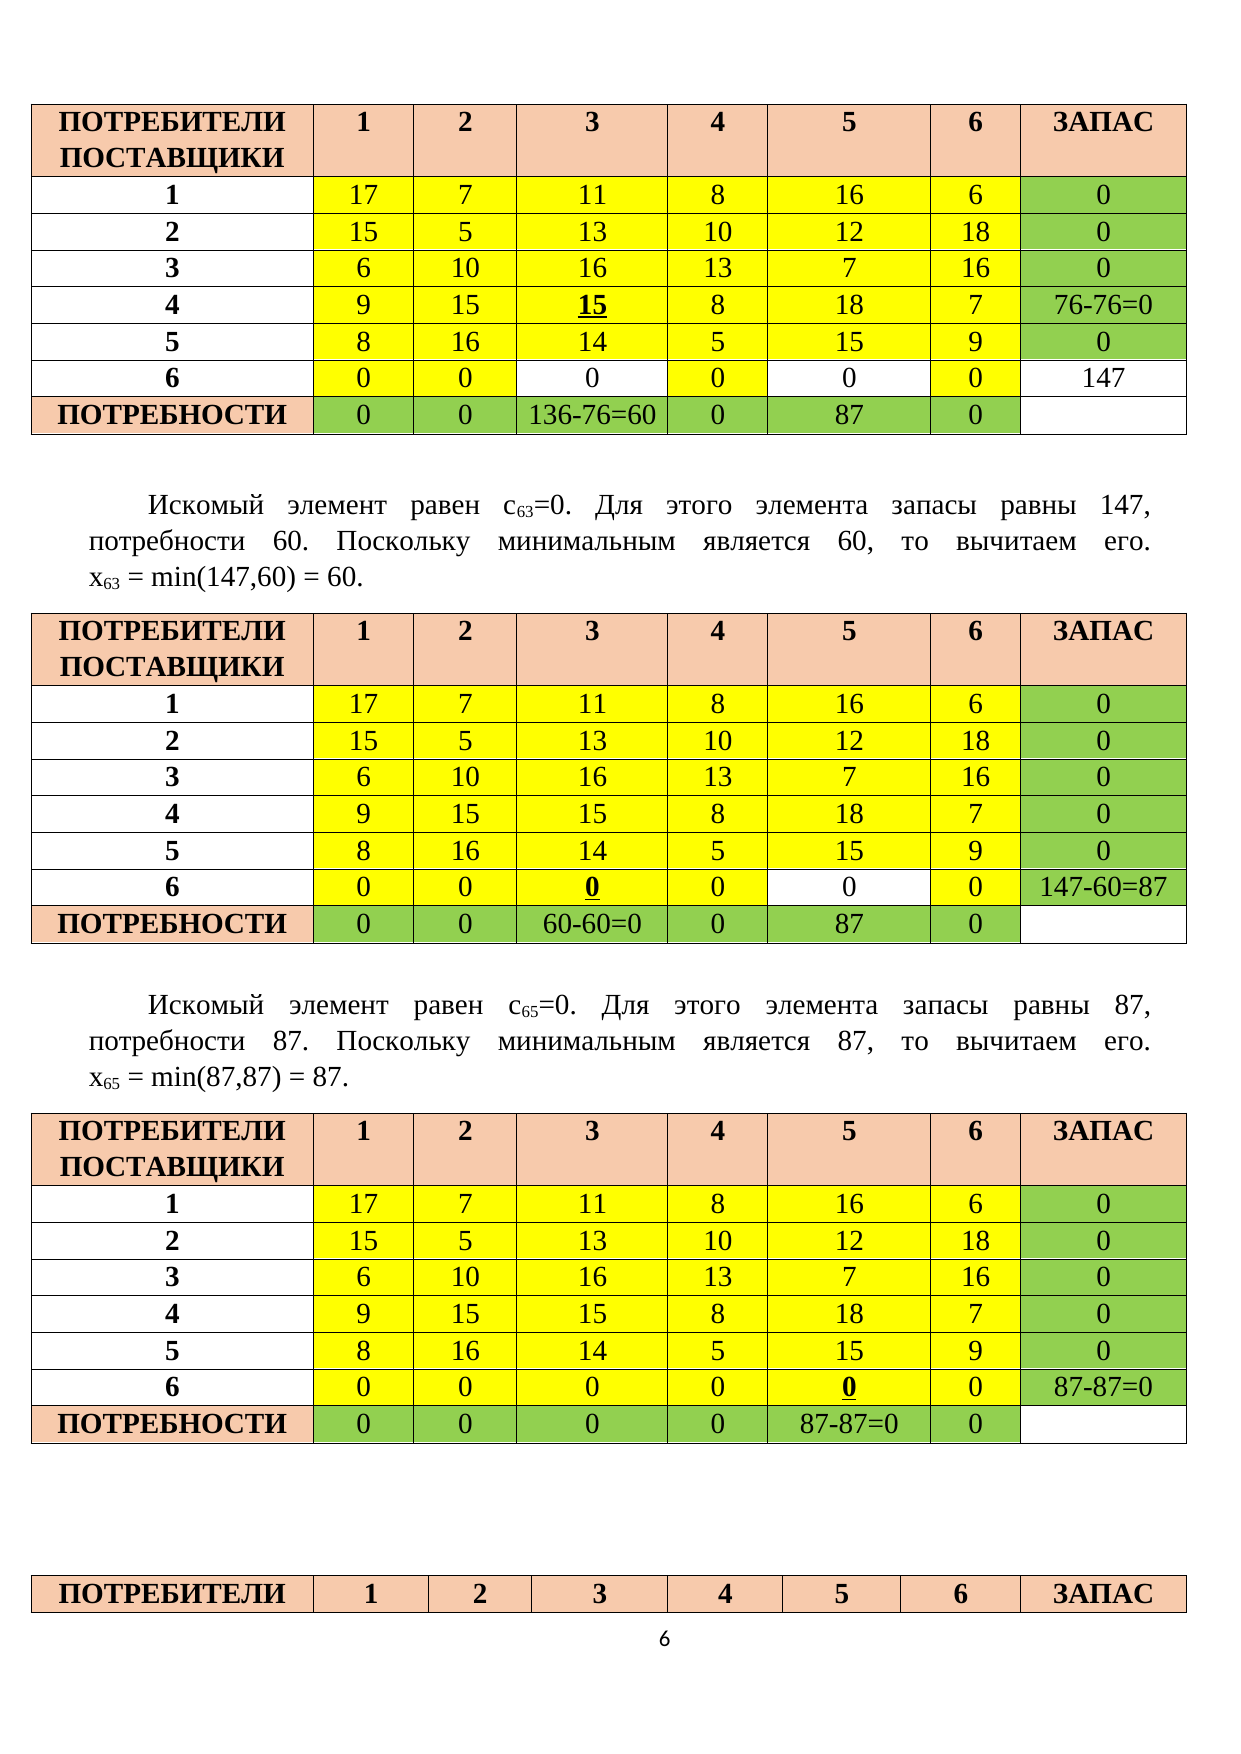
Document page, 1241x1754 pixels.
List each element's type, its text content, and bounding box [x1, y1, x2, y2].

table_cell 15 [768, 324, 930, 359]
table_cell 0 [668, 397, 767, 433]
table_cell 16 [931, 760, 1020, 795]
table_cell ПОТРЕБНОСТИ [32, 397, 313, 433]
table_cell 17 [314, 177, 413, 213]
table_cell 8 [668, 177, 767, 213]
table_cell [1021, 1406, 1186, 1442]
table_header 3 [517, 614, 667, 685]
table_cell 15 [414, 796, 516, 832]
table_header 2 [429, 1576, 531, 1612]
table_cell 0 [1021, 796, 1186, 832]
table_cell 8 [668, 1296, 767, 1332]
table_cell 0 [517, 1370, 667, 1405]
table_cell 15 [517, 796, 667, 832]
table_cell 0 [314, 397, 413, 433]
table_cell 87 [768, 906, 930, 942]
table_cell 15 [768, 1333, 930, 1368]
table_header 4 [668, 1576, 782, 1612]
table_cell 16 [768, 177, 930, 213]
table_cell 16 [768, 686, 930, 722]
table_cell 0 [768, 361, 930, 396]
table_cell 16 [931, 1260, 1020, 1295]
table_cell 7 [931, 1296, 1020, 1332]
table_cell 5 [414, 214, 516, 249]
table_header 6 [931, 614, 1020, 685]
table_cell 16 [517, 1260, 667, 1295]
table_cell 13 [668, 251, 767, 286]
table_cell 0 [931, 397, 1020, 433]
table_header 5 [768, 1114, 930, 1185]
table_header 3 [517, 105, 667, 176]
table_cell 0 [931, 1406, 1020, 1442]
table_cell 18 [931, 723, 1020, 758]
table_cell [1021, 397, 1186, 433]
table_cell 0 [414, 1406, 516, 1442]
text Искомый элемент равен c63=0. Для этого элемента запасы равны 147, потребности 60. Поскольку минимальным является 60, то вычитаем его. x63 = min(147,60) = 60. [88, 487, 1152, 593]
table_cell 0 [931, 1370, 1020, 1405]
table_cell 18 [768, 1296, 930, 1332]
table_cell 16 [517, 251, 667, 286]
table_cell 13 [517, 723, 667, 758]
table_cell 147 [1021, 361, 1186, 396]
table_cell 0 [931, 906, 1020, 942]
table_cell 0 [668, 361, 767, 396]
table_header 4 [668, 614, 767, 685]
table_cell 15 [314, 1223, 413, 1258]
table_cell ПОТРЕБНОСТИ [32, 1406, 313, 1442]
table_cell 6 [32, 1370, 313, 1405]
table_cell 7 [931, 287, 1020, 323]
table_cell 2 [32, 214, 313, 249]
table_cell 10 [668, 1223, 767, 1258]
table_header ЗАПАС [1021, 1114, 1186, 1185]
table_cell 5 [668, 1333, 767, 1368]
table_cell 0 [414, 361, 516, 396]
table_cell 8 [314, 1333, 413, 1368]
table_cell 87-87=0 [768, 1406, 930, 1442]
table_cell 13 [668, 760, 767, 795]
table_cell 10 [668, 723, 767, 758]
table_header 4 [668, 105, 767, 176]
table_cell 0 [1021, 833, 1186, 868]
table_header 5 [768, 105, 930, 176]
table_cell 16 [768, 1186, 930, 1222]
table_cell 4 [32, 287, 313, 323]
table_cell 15 [314, 214, 413, 249]
table_header ПОТРЕБИТЕЛИ ПОСТАВЩИКИ [32, 1114, 313, 1185]
table_cell 0 [517, 361, 667, 396]
table_cell 5 [414, 1223, 516, 1258]
table_cell 0 [517, 870, 667, 905]
table_cell 60-60=0 [517, 906, 667, 942]
table_cell 7 [414, 1186, 516, 1222]
table_cell 7 [768, 251, 930, 286]
table_cell 10 [414, 1260, 516, 1295]
table_cell 1 [32, 1186, 313, 1222]
table_cell 8 [668, 686, 767, 722]
table_cell 6 [931, 1186, 1020, 1222]
table_cell 15 [768, 833, 930, 868]
table_cell 5 [414, 723, 516, 758]
table_header 2 [414, 1114, 516, 1185]
table_cell 0 [314, 870, 413, 905]
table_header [32, 1576, 313, 1612]
table_cell 8 [668, 287, 767, 323]
table_cell 9 [314, 796, 413, 832]
table_cell 6 [32, 870, 313, 905]
table_cell [1021, 906, 1186, 942]
table_cell 6 [931, 177, 1020, 213]
table_cell 5 [668, 324, 767, 359]
table_cell 9 [314, 287, 413, 323]
table_header ЗАПАС [1021, 105, 1186, 176]
table_header 6 [931, 105, 1020, 176]
table_cell 18 [768, 796, 930, 832]
table_cell 7 [768, 760, 930, 795]
table_cell 3 [32, 251, 313, 286]
table_cell 0 [668, 906, 767, 942]
table_cell 0 [1021, 1260, 1186, 1295]
table_header 5 [768, 614, 930, 685]
table_cell 76-76=0 [1021, 287, 1186, 323]
table_cell 0 [1021, 1186, 1186, 1222]
table_cell 0 [517, 1406, 667, 1442]
table_cell 14 [517, 324, 667, 359]
table_cell 5 [32, 833, 313, 868]
table_cell 9 [314, 1296, 413, 1332]
table_cell 16 [931, 251, 1020, 286]
table_cell 12 [768, 723, 930, 758]
table_cell 16 [414, 1333, 516, 1368]
table_cell 0 [768, 1370, 930, 1405]
table_cell 4 [32, 1296, 313, 1332]
table_cell 0 [314, 906, 413, 942]
table_cell 2 [32, 723, 313, 758]
table_cell 6 [32, 361, 313, 396]
table_cell 0 [1021, 177, 1186, 213]
table_cell 0 [1021, 251, 1186, 286]
table_cell 1 [32, 686, 313, 722]
table_header 2 [414, 614, 516, 685]
table_cell 0 [314, 361, 413, 396]
table_header 3 [517, 1114, 667, 1185]
table_header 3 [532, 1576, 667, 1612]
table_cell 0 [414, 906, 516, 942]
table_header ПОТРЕБИТЕЛИ ПОСТАВЩИКИ [32, 105, 313, 176]
table_cell 6 [314, 760, 413, 795]
table_cell 6 [314, 1260, 413, 1295]
table_cell 8 [314, 324, 413, 359]
table_cell 0 [1021, 1223, 1186, 1258]
table_cell 8 [668, 1186, 767, 1222]
table_cell 0 [414, 870, 516, 905]
table_cell 0 [668, 1406, 767, 1442]
text Искомый элемент равен c65=0. Для этого элемента запасы равны 87, потребности 87. Поскольку минимальным является 87, то вычитаем его. x65 = min(87,87) = 87. [88, 987, 1152, 1093]
table_cell 9 [931, 1333, 1020, 1368]
table_cell 7 [414, 686, 516, 722]
table_cell 0 [668, 1370, 767, 1405]
table_cell 4 [32, 796, 313, 832]
table_cell 5 [32, 324, 313, 359]
table_header 6 [931, 1114, 1020, 1185]
table_header ПОТРЕБИТЕЛИ ПОСТАВЩИКИ [32, 614, 313, 685]
table_cell ПОТРЕБНОСТИ [32, 906, 313, 942]
table_header 4 [668, 1114, 767, 1185]
table_cell 7 [414, 177, 516, 213]
table_cell 12 [768, 1223, 930, 1258]
table_cell 0 [314, 1406, 413, 1442]
table_cell 16 [414, 833, 516, 868]
table_cell 3 [32, 1260, 313, 1295]
table_header 1 [314, 105, 413, 176]
table_cell 12 [768, 214, 930, 249]
table_cell 16 [414, 324, 516, 359]
table_cell 9 [931, 833, 1020, 868]
table_cell 7 [931, 796, 1020, 832]
table_cell 18 [931, 214, 1020, 249]
table_cell 15 [517, 1296, 667, 1332]
table_header 6 [901, 1576, 1020, 1612]
table_cell 0 [1021, 723, 1186, 758]
table_cell 5 [32, 1333, 313, 1368]
table_cell 13 [517, 214, 667, 249]
table_cell 16 [517, 760, 667, 795]
table_cell 9 [931, 324, 1020, 359]
table_cell 8 [314, 833, 413, 868]
table_cell 18 [931, 1223, 1020, 1258]
table_cell 15 [314, 723, 413, 758]
table_cell 0 [1021, 686, 1186, 722]
table_cell 8 [668, 796, 767, 832]
table_cell 87 [768, 397, 930, 433]
table_cell 87-87=0 [1021, 1370, 1186, 1405]
table_cell 11 [517, 177, 667, 213]
table_cell 147-60=87 [1021, 870, 1186, 905]
table_cell 14 [517, 1333, 667, 1368]
table_cell 0 [1021, 324, 1186, 359]
table_cell 15 [414, 287, 516, 323]
table_cell 0 [931, 361, 1020, 396]
table_header 1 [314, 1576, 428, 1612]
table_cell 15 [414, 1296, 516, 1332]
table_cell 15 [517, 287, 667, 323]
table_header 5 [783, 1576, 900, 1612]
table_header 2 [414, 105, 516, 176]
table_cell 6 [314, 251, 413, 286]
table_cell 0 [768, 870, 930, 905]
table_header ЗАПАС [1021, 614, 1186, 685]
table_cell 3 [32, 760, 313, 795]
table_cell 0 [314, 1370, 413, 1405]
table_cell 0 [931, 870, 1020, 905]
table_cell 13 [517, 1223, 667, 1258]
table_cell 0 [414, 1370, 516, 1405]
table_cell 0 [1021, 1296, 1186, 1332]
table_cell 10 [414, 251, 516, 286]
table_cell 10 [414, 760, 516, 795]
table_cell 18 [768, 287, 930, 323]
table_cell 11 [517, 1186, 667, 1222]
table_cell 17 [314, 686, 413, 722]
table_cell 11 [517, 686, 667, 722]
table_header 1 [314, 614, 413, 685]
table_header ЗАПАС [1021, 1576, 1186, 1612]
table_cell 0 [1021, 1333, 1186, 1368]
table_cell 6 [931, 686, 1020, 722]
table_cell 136-76=60 [517, 397, 667, 433]
table_cell 7 [768, 1260, 930, 1295]
table_cell 10 [668, 214, 767, 249]
table_cell 1 [32, 177, 313, 213]
table_header 1 [314, 1114, 413, 1185]
table_cell 2 [32, 1223, 313, 1258]
table_cell 13 [668, 1260, 767, 1295]
table_cell 0 [668, 870, 767, 905]
table_cell 17 [314, 1186, 413, 1222]
table_cell 0 [414, 397, 516, 433]
table_cell 0 [1021, 760, 1186, 795]
table_cell 5 [668, 833, 767, 868]
table_cell 0 [1021, 214, 1186, 249]
table_cell 14 [517, 833, 667, 868]
